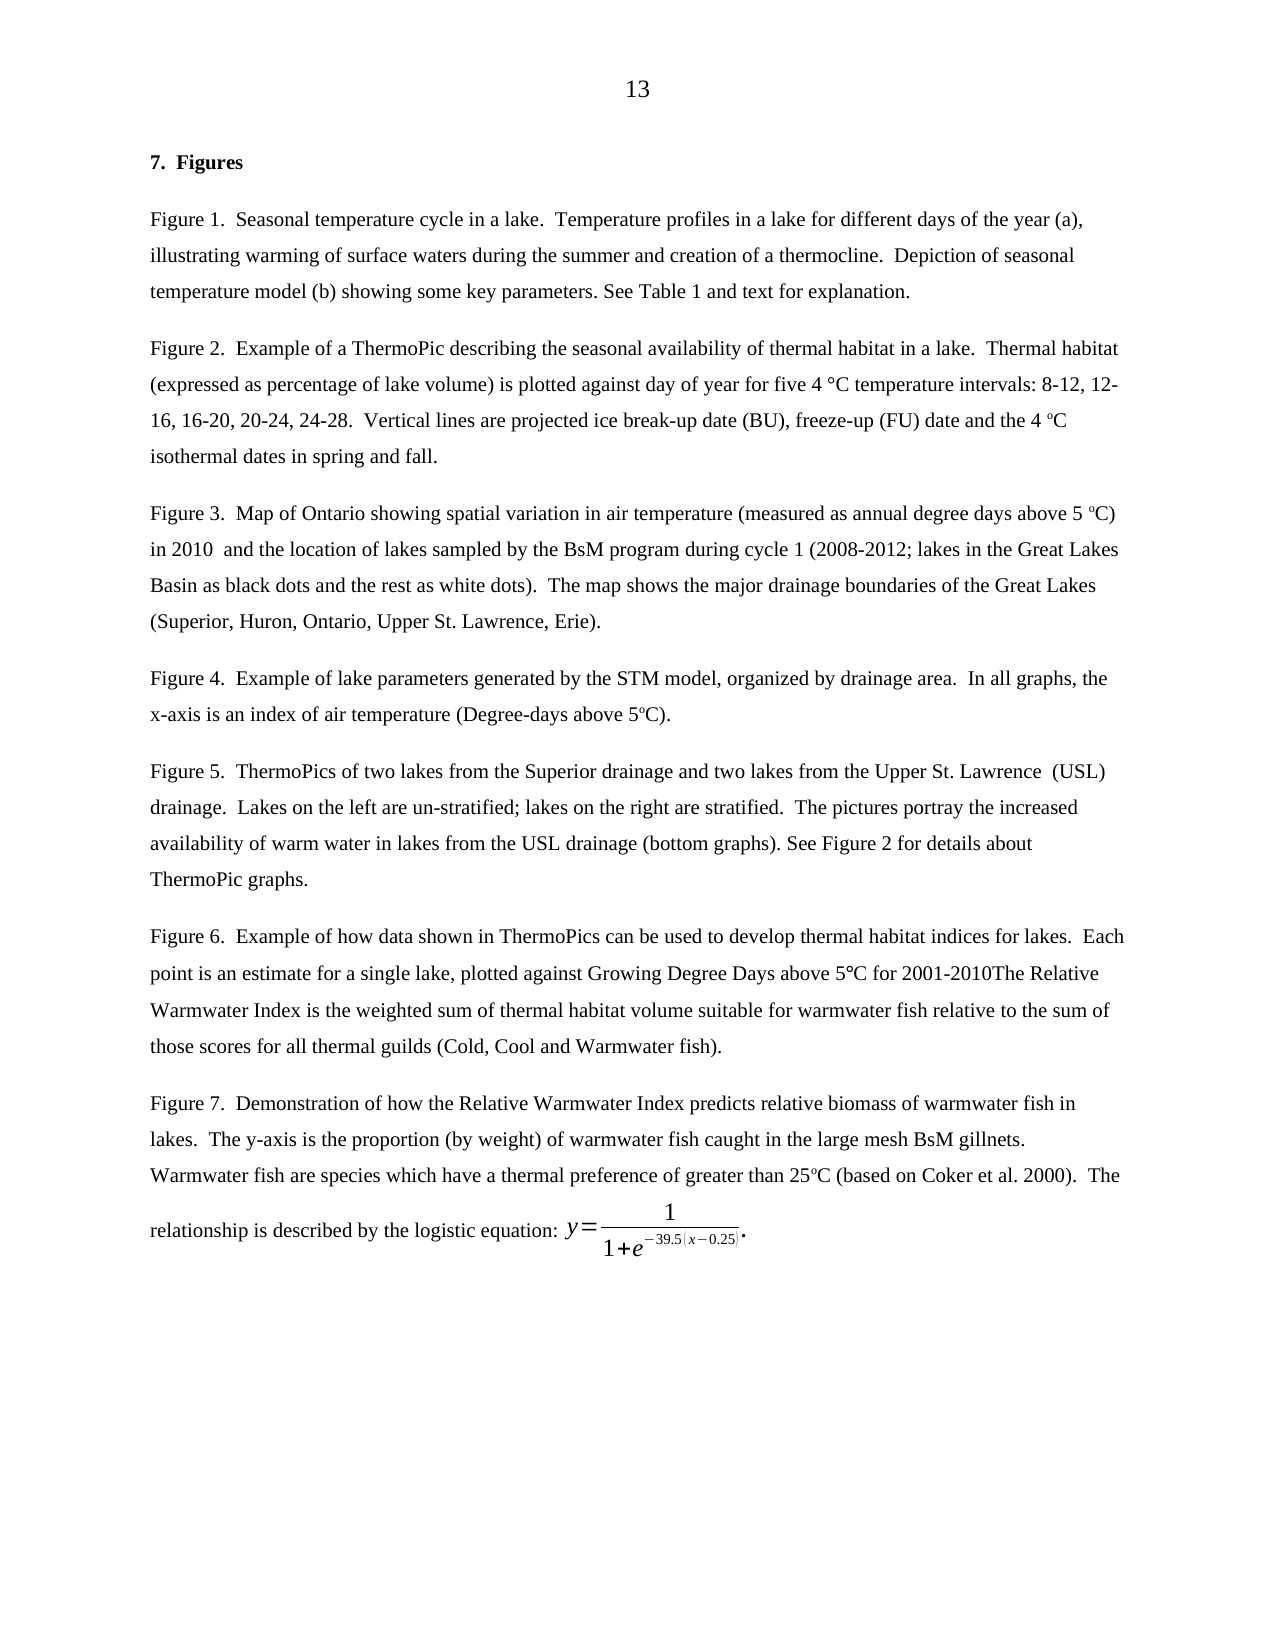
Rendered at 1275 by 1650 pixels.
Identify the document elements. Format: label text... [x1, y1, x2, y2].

text Figure 7. Demonstration of how the Relative Warmwater Index predicts relative biomass of warmwater fish in lakes. The y-axis is the proportion (by weight) of warmwater fish caught in the large mesh BsM gillnets. Warmwater fish are species which have a thermal preference of greater than 25oC (based on Coker et al. 2000). The relationship is described by the logistic equation: . [150, 1091, 1125, 1262]
text Figure 2. Example of a ThermoPic describing the seasonal availability of thermal habitat in a lake. Thermal habitat (expressed as percentage of lake volume) is plotted against day of year for five 4 °C temperature intervals: 8-12, 12-16, 16-20, 20-24, 24-28. Vertical lines are projected ice break-up date (BU), freeze-up (FU) date and the 4 oC isothermal dates in spring and fall. [150, 336, 1125, 468]
text Figure 5. ThermoPics of two lakes from the Superior drainage and two lakes from the Upper St. Lawrence (USL) drainage. Lakes on the left are un-stratified; lakes on the right are stratified. The pictures portray the increased availability of warm water in lakes from the USL drainage (bottom graphs). See Figure 2 for details about ThermoPic graphs. [150, 759, 1125, 891]
text Figure 3. Map of Ontario showing spatial variation in air temperature (measured as annual degree days above 5 oC) in 2010 and the location of lakes sampled by the BsM program during cycle 1 (2008-2012; lakes in the Great Lakes Basin as black dots and the rest as white dots). The map shows the major drainage boundaries of the Great Lakes (Superior, Huron, Ontario, Upper St. Lawrence, Erie). [150, 501, 1125, 633]
text Figure 4. Example of lake parameters generated by the STM model, organized by drainage area. In all graphs, the x-axis is an index of air temperature (Degree-days above 5oC). [150, 666, 1125, 726]
text Figure 6. Example of how data shown in ThermoPics can be used to develop thermal habitat indices for lakes. Each point is an estimate for a single lake, plotted against Growing Degree Days above 5°C for 2001-2010The Relative Warmwater Index is the weighted sum of thermal habitat volume suitable for warmwater fish relative to the sum of those scores for all thermal guilds (Cold, Cool and Warmwater fish). [150, 924, 1125, 1058]
text 7. Figures [150, 150, 1125, 174]
text Figure 1. Seasonal temperature cycle in a lake. Temperature profiles in a lake for different days of the year (a), illustrating warming of surface waters during the summer and creation of a thermocline. Depiction of seasonal temperature model (b) showing some key parameters. See Table 1 and text for explanation. [150, 207, 1125, 303]
